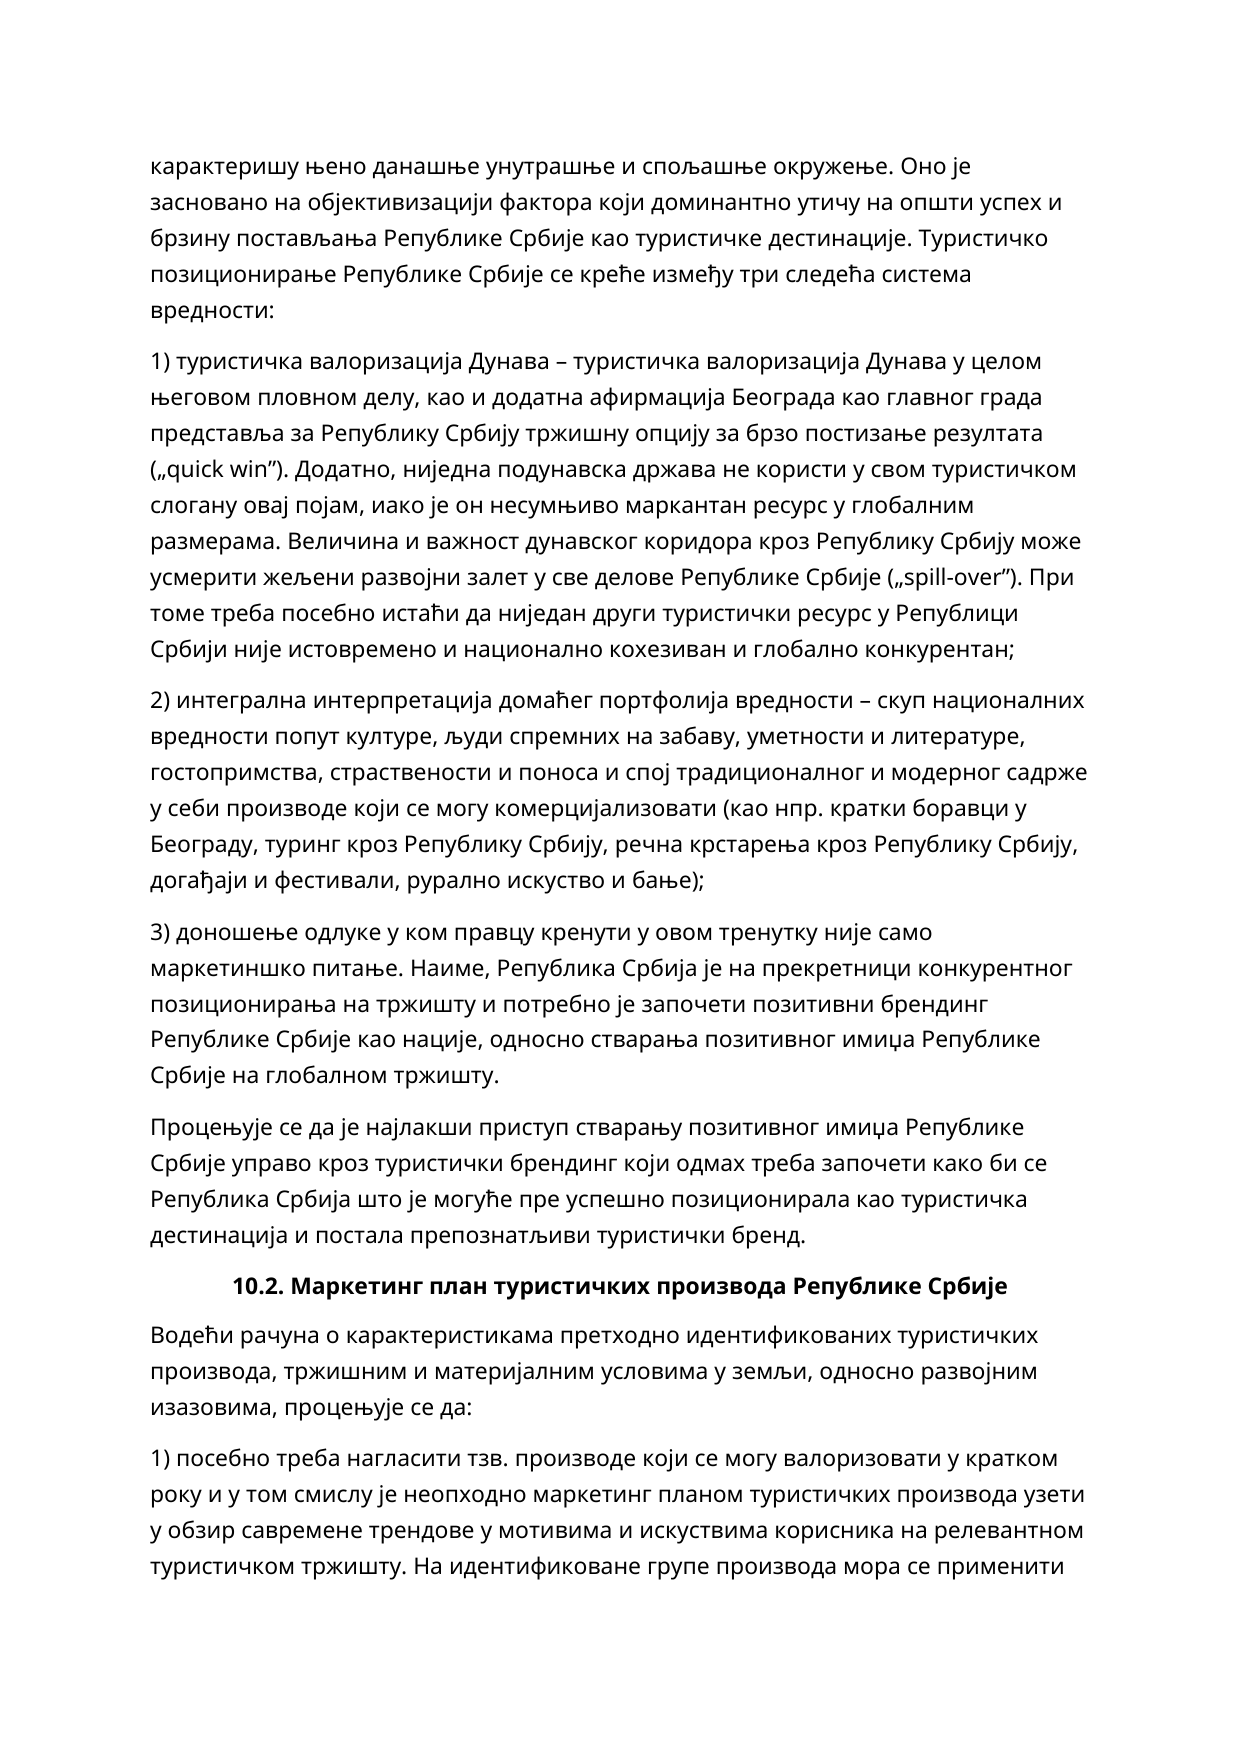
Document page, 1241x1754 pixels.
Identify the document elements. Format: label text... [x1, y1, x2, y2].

text Водећи рачуна о карактеристикама претходно идентификованих туристичких производа, тржишним и материјалним условима у земљи, односно развојним изазовима, процењује се да: [150, 1319, 1090, 1422]
text 3) доношење одлуке у ком правцу кренути у овом тренутку није само маркетиншко питање. Наиме, Република Србија је на прекретници конкурентног позиционирања на тржишту и потребно је започети позитивни брендинг Републике Србије као нације, односно стварања позитивног имиџа Републике Србије на глобалном тржишту. [150, 916, 1090, 1091]
text 10.2. Маркетинг план туристичких производа Републике Србије [150, 1270, 1090, 1302]
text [150, 150, 1090, 325]
text 1) туристичка валоризација Дунава – туристичка валоризација Дунава у целом његовом пловном делу, као и додатна афирмација Београда као главног града представља за Републику Србију тржишну опцију за брзо постизање резултата („quick win”). Додатно, ниједна подунавска држава не користи у свом туристичком слогану овај појам, иако је он несумњиво маркантан ресурс у глобалним размерама. Величина и важност дунавског коридора кроз Републику Србију може усмерити жељени развојни залет у све делове Републике Србије („spill-over”). При томе треба посебно истаћи да ниједан други туристички ресурс у Републици Србији није истовремено и национално кохезиван и глобално конкурентан; [150, 345, 1090, 664]
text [150, 1442, 1090, 1581]
text Процењује се да је најлакши приступ стварању позитивног имиџа Републике Србије управо кроз туристички брендинг који одмах треба започети како би се Република Србија што је могуће пре успешно позиционирала као туристичка дестинација и постала препознатљиви туристички бренд. [150, 1111, 1090, 1250]
text 2) интегрална интерпретација домаћег портфолија вредности – скуп националних вредности попут културе, људи спремних на забаву, уметности и литературе, гостопримства, страствености и поноса и спој традиционалног и модерног садрже у себи производе који се могу комерцијализовати (као нпр. кратки боравци у Београду, туринг кроз Републику Србију, речна крстарења кроз Републику Србију, догађаји и фестивали, рурално искуство и бање); [150, 684, 1090, 895]
